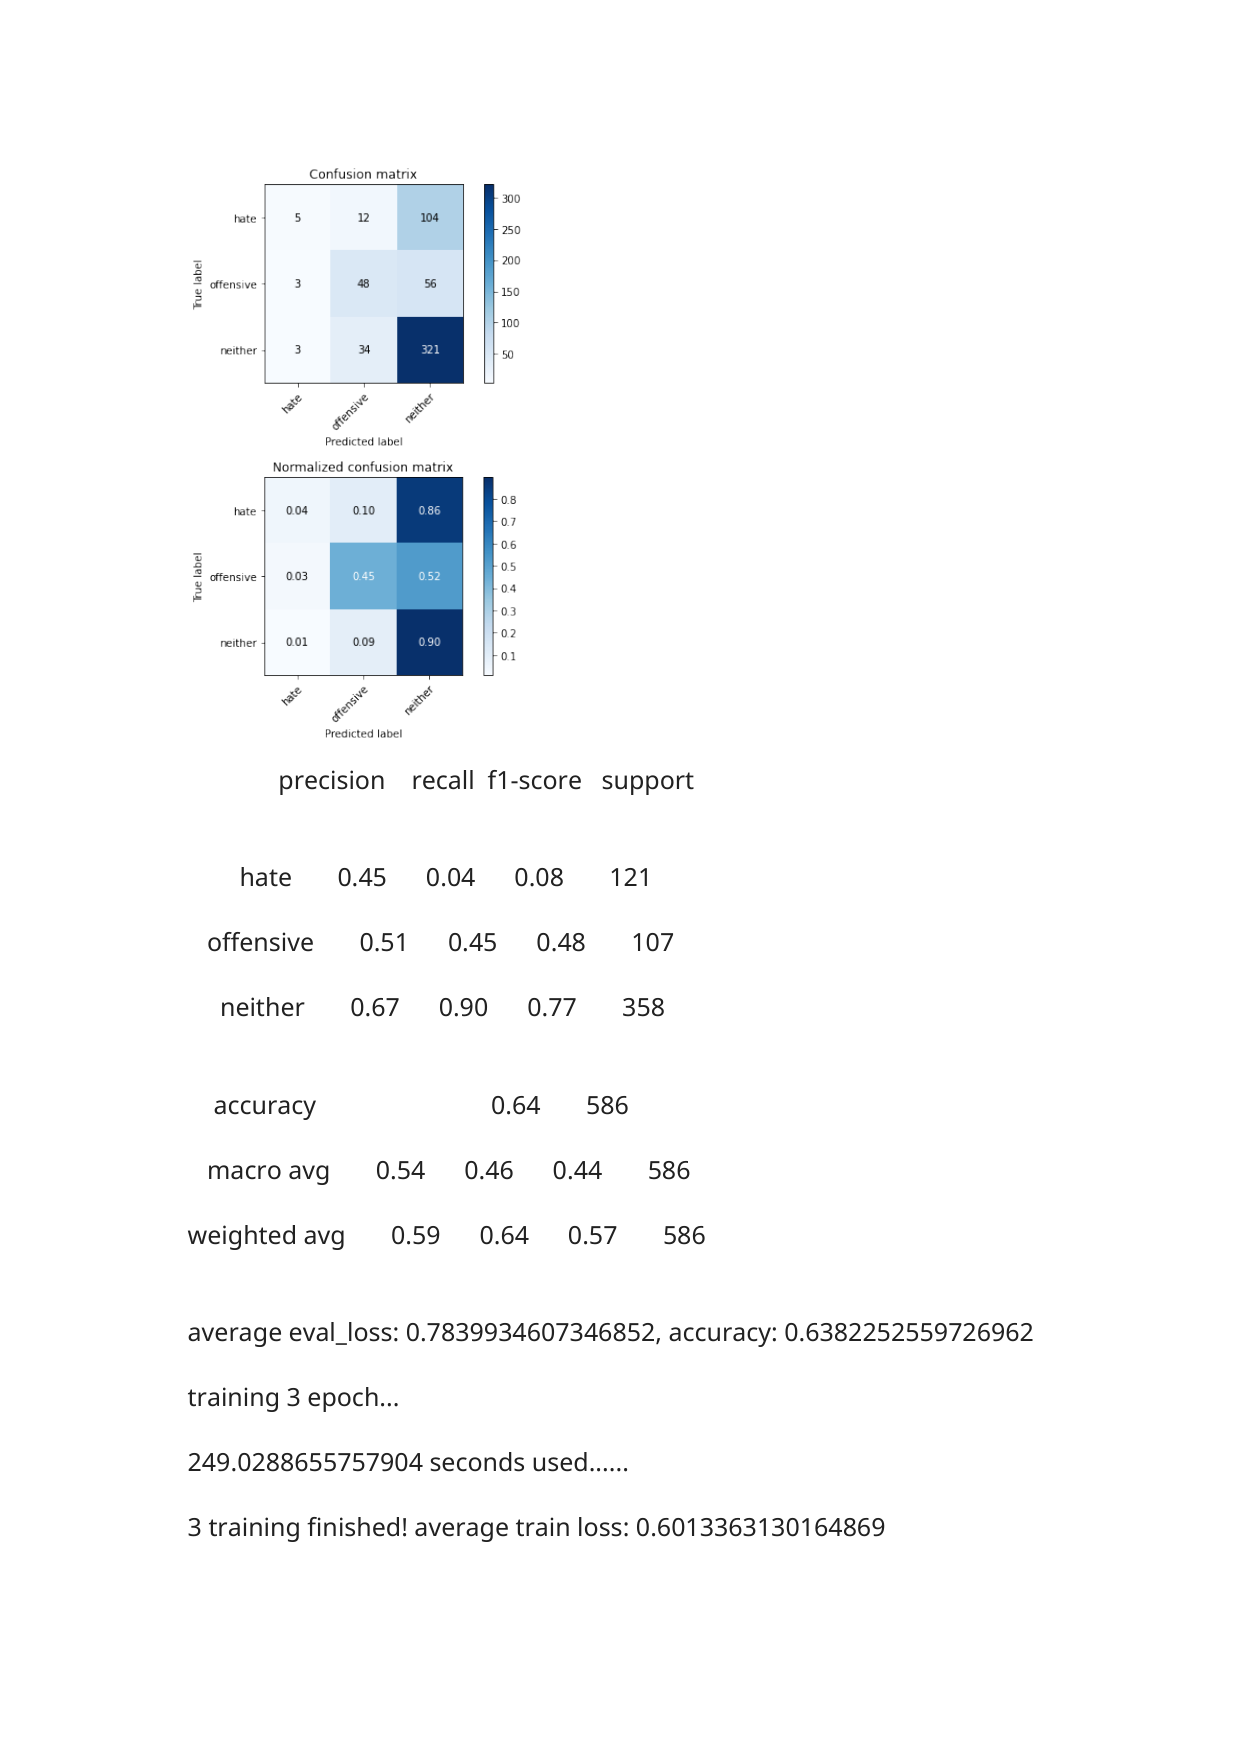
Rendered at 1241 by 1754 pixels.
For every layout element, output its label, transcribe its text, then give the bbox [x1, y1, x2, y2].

text hate 0.45 0.04 0.08 121 [187, 844, 1053, 909]
text precision recall f1-score support [187, 747, 1053, 812]
text 249.0288655757904 seconds used...... [187, 1429, 1053, 1494]
text neither 0.67 0.90 0.77 358 [187, 974, 1053, 1039]
picture [187, 162, 528, 746]
text average eval_loss: 0.7839934607346852, accuracy: 0.6382252559726962 [187, 1299, 1053, 1364]
text offensive 0.51 0.45 0.48 107 [187, 909, 1053, 974]
text macro avg 0.54 0.46 0.44 586 [187, 1137, 1053, 1202]
text accuracy 0.64 586 [187, 1072, 1053, 1137]
text 3 training finished! average train loss: 0.6013363130164869 [187, 1494, 1053, 1559]
text weighted avg 0.59 0.64 0.57 586 [187, 1202, 1053, 1267]
text training 3 epoch... [187, 1364, 1053, 1429]
